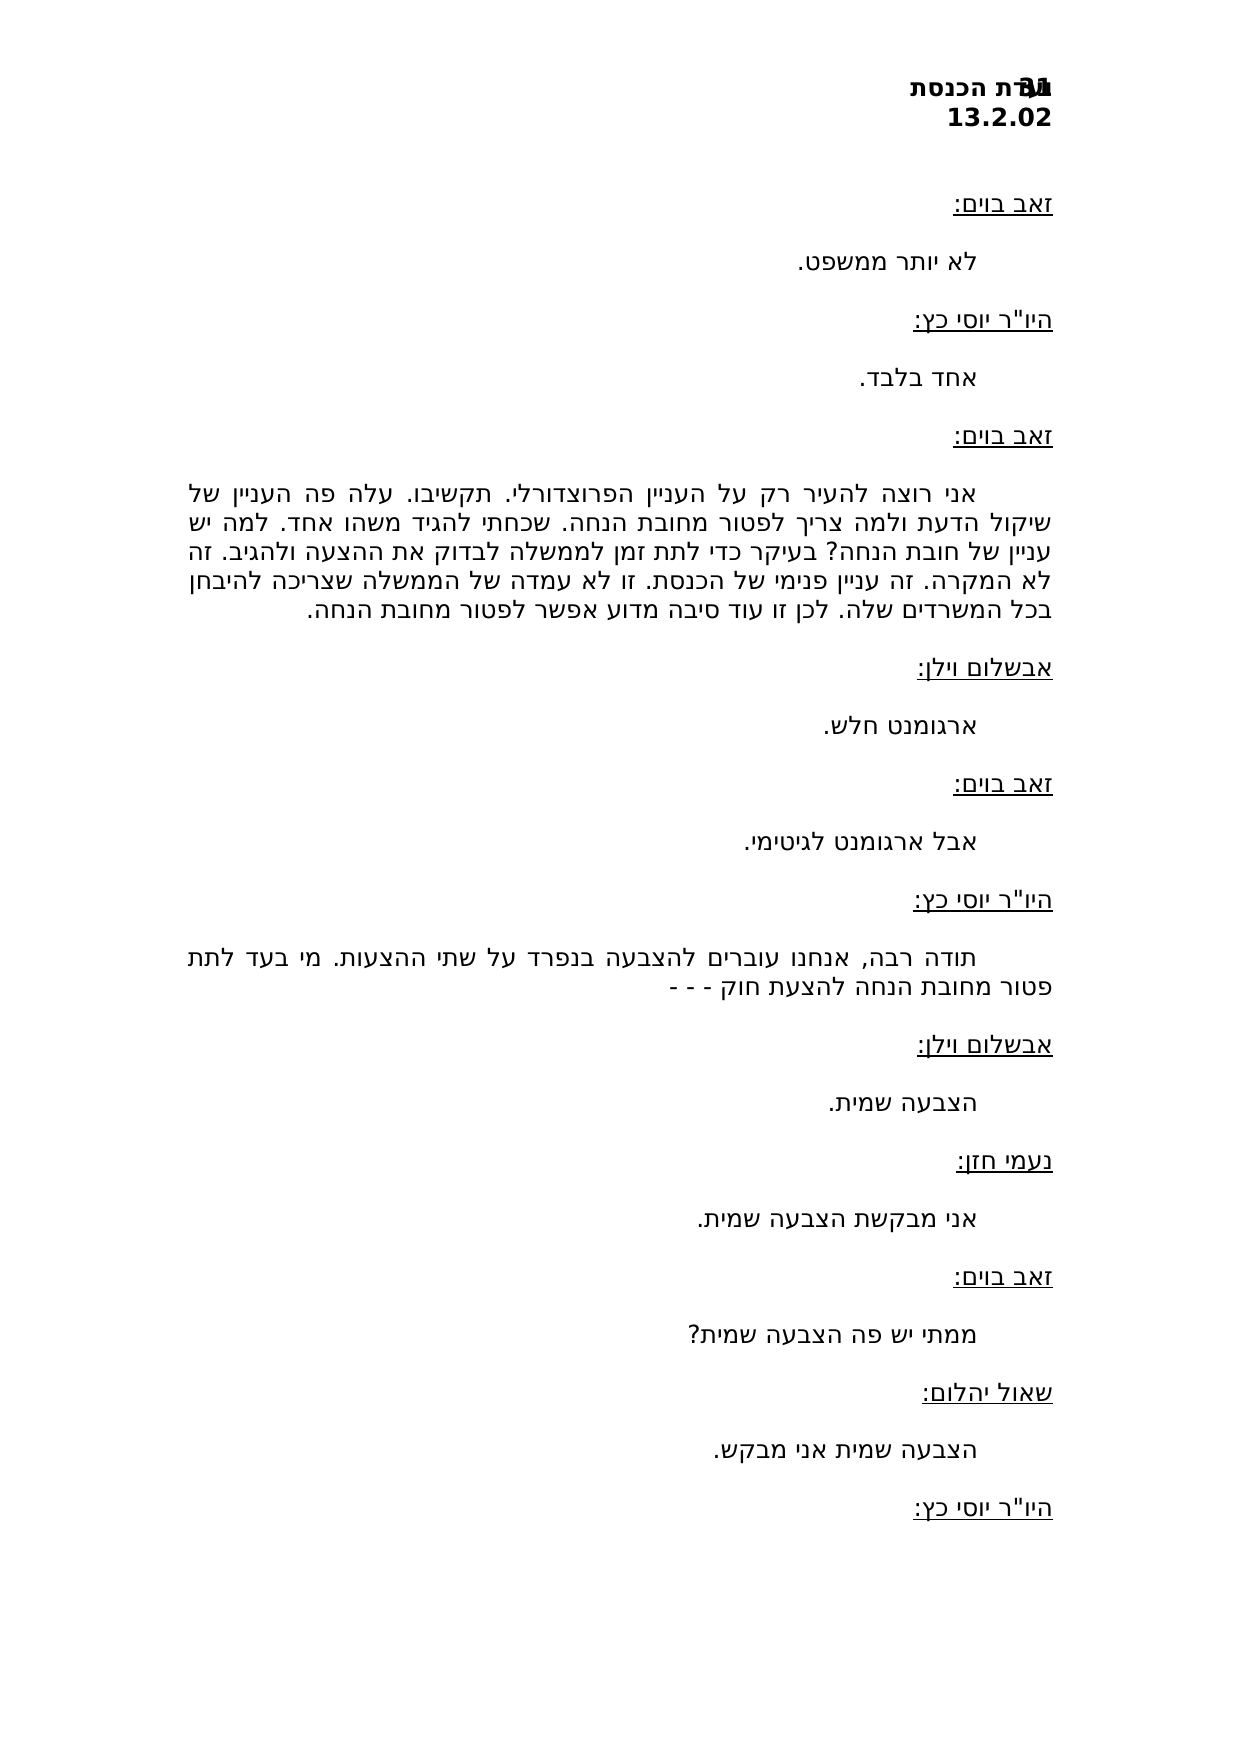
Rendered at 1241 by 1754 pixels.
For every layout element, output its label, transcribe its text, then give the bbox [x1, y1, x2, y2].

text זאב בוים: [187, 421, 1053, 450]
text אבשלום וילן: [187, 1030, 1053, 1059]
text אחד בלבד. [187, 363, 1053, 392]
text תודה רבה, אנחנו עוברים להצבעה בנפרד על שתי ההצעות. מי בעד לתת פטור מחובת הנחה להצעת חוק - - - [187, 943, 1053, 1001]
text זאב בוים: [187, 189, 1053, 218]
text אני מבקשת הצבעה שמית. [187, 1204, 1053, 1233]
text אבל ארגומנט לגיטימי. [187, 827, 1053, 856]
text היו"ר יוסי כץ: [187, 305, 1053, 334]
text שאול יהלום: [187, 1378, 1053, 1407]
text ממתי יש פה הצבעה שמית? [187, 1320, 1053, 1349]
text הצבעה שמית. [187, 1088, 1053, 1117]
text היו"ר יוסי כץ: [187, 885, 1053, 914]
text נעמי חזן: [187, 1146, 1053, 1175]
text זאב בוים: [187, 769, 1053, 798]
text היו"ר יוסי כץ: [187, 1493, 1053, 1523]
text זאב בוים: [187, 1262, 1053, 1291]
text לא יותר ממשפט. [187, 247, 1053, 276]
text אבשלום וילן: [187, 653, 1053, 683]
text אני רוצה להעיר רק על העניין הפרוצדורלי. תקשיבו. עלה פה העניין של שיקול הדעת ולמה צריך לפטור מחובת הנחה. שכחתי להגיד משהו אחד. למה יש עניין של חובת הנחה? בעיקר כדי לתת זמן לממשלה לבדוק את ההצעה ולהגיב. זה לא המקרה. זה עניין פנימי של הכנסת. זו לא עמדה של הממשלה שצריכה להיבחן בכל המשרדים שלה. לכן זו עוד סיבה מדוע אפשר לפטור מחובת הנחה. [187, 479, 1053, 625]
text הצבעה שמית אני מבקש. [187, 1436, 1053, 1465]
text ארגומנט חלש. [187, 711, 1053, 741]
